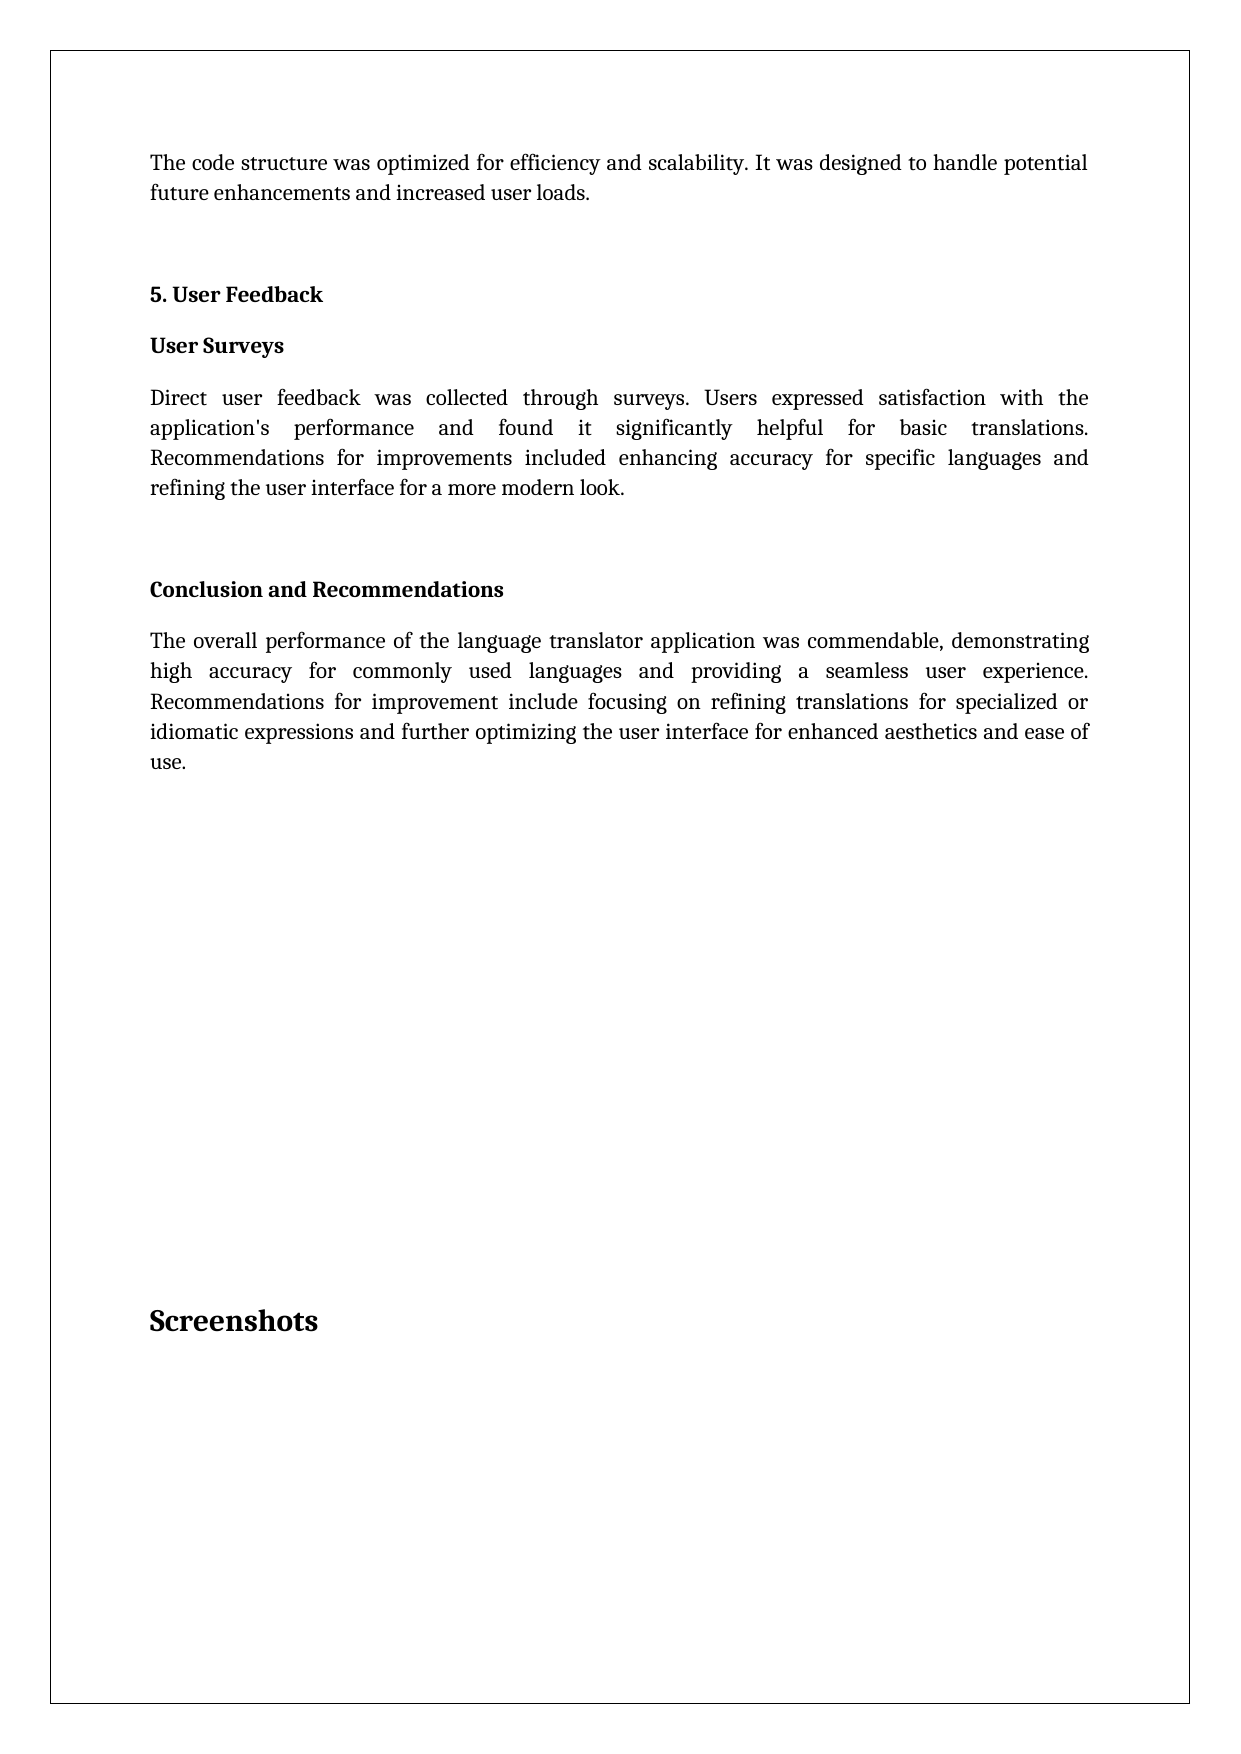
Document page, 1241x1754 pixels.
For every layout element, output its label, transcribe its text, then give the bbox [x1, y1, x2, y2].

text 5. User Feedback [150, 282, 1090, 309]
text The overall performance of the language translator application was commendable, demonstrating high accuracy for commonly used languages and providing a seamless user experience. Recommendations for improvement include focusing on refining translations for specialized or idiomatic expressions and further optimizing the user interface for enhanced aesthetics and ease of use. [150, 628, 1090, 775]
text Conclusion and Recommendations [150, 577, 1090, 603]
text User Surveys [150, 333, 1090, 360]
text Direct user feedback was collected through surveys. Users expressed satisfaction with the application's performance and found it significantly helpful for basic translations. Recommendations for improvements included enhancing accuracy for specific languages and refining the user interface for a more modern look. [150, 384, 1090, 501]
text The code structure was optimized for efficiency and scalability. It was designed to handle potential future enhancements and increased user loads. [150, 150, 1090, 207]
text Screenshots [150, 1303, 1090, 1339]
